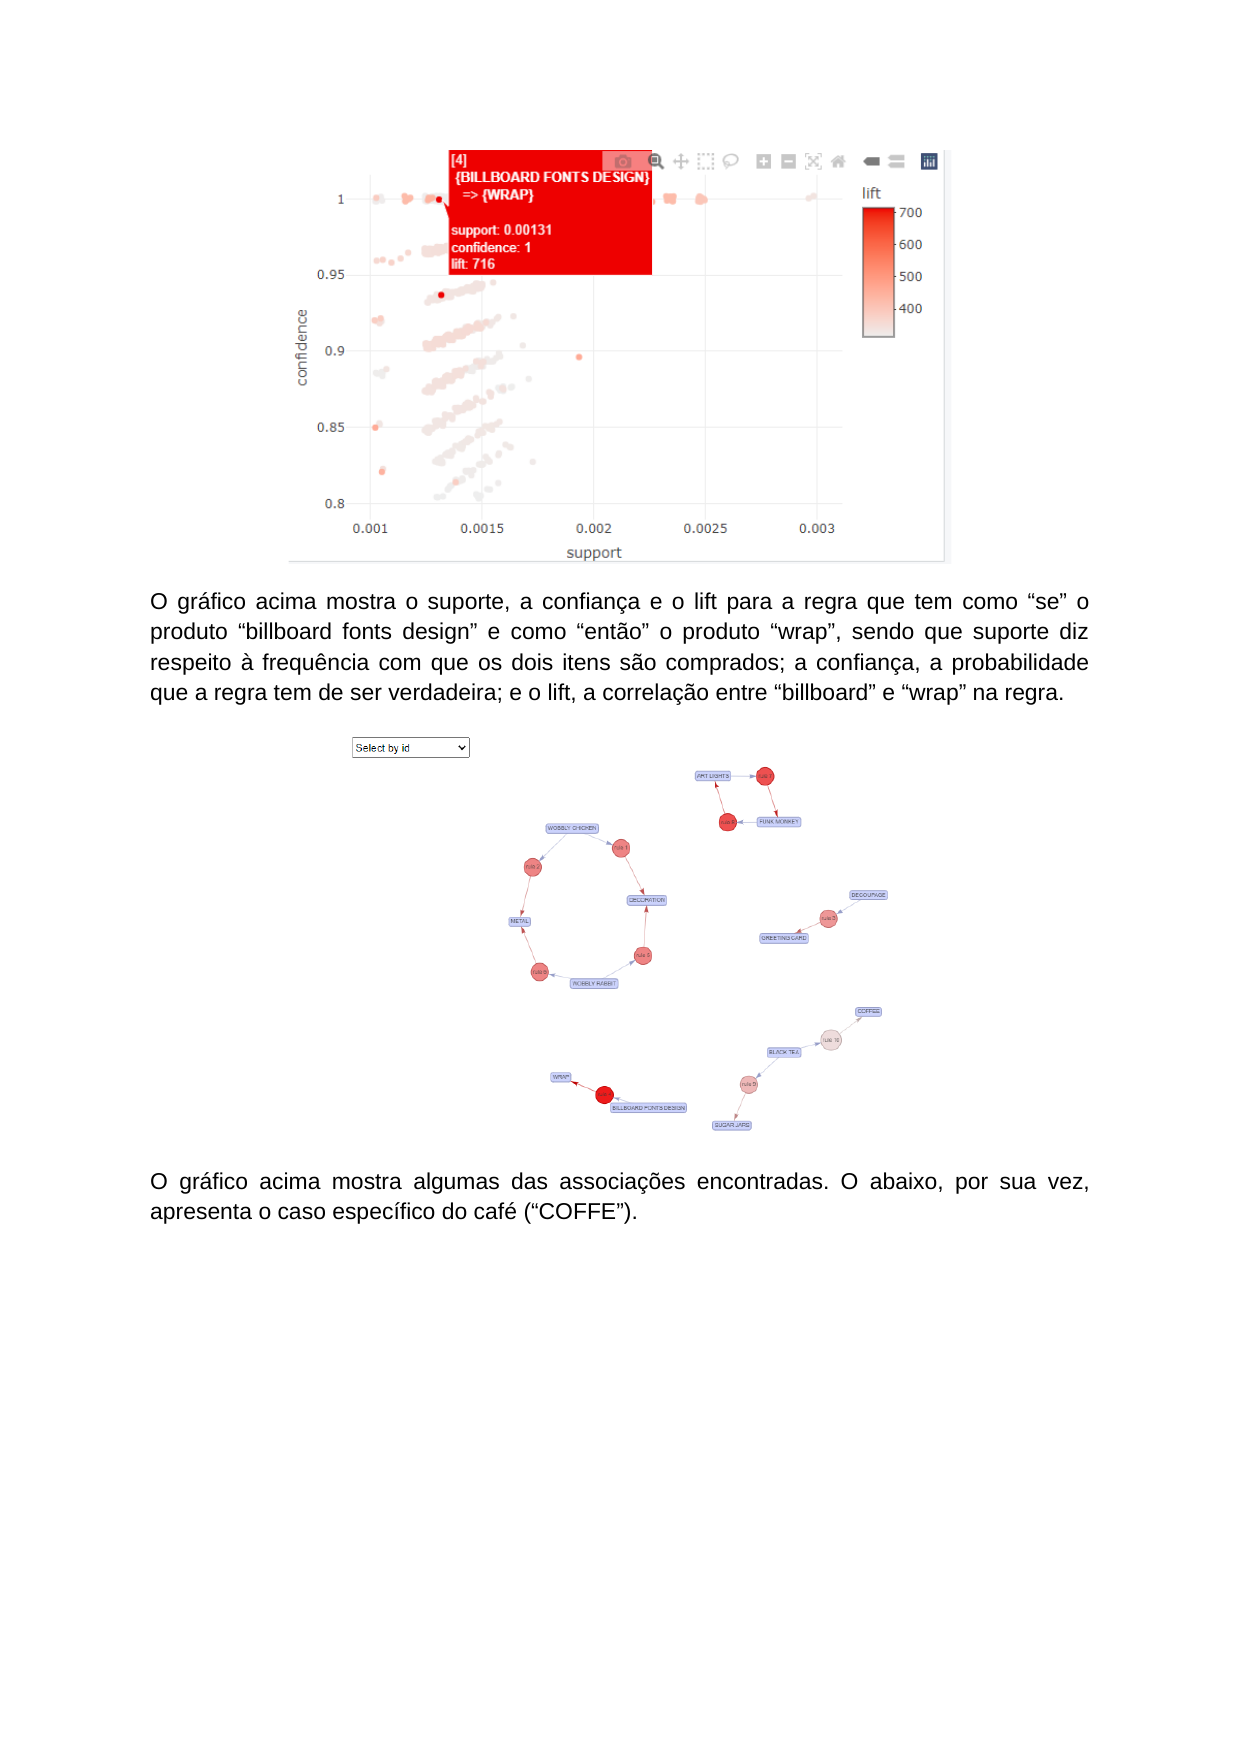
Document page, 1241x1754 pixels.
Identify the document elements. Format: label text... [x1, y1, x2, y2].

picture [345, 729, 895, 1144]
picture [288, 150, 952, 564]
text O gráfico acima mostra o suporte, a confiança e o lift para a regra que tem como “se” o produto “billboard fonts design” e como “então” o produto “wrap”, sendo que suporte diz respeito à frequência com que os dois itens são comprados; a confiança, a probabilidade que a regra tem de ser verdadeira; e o lift, a correlação entre “billboard” e “wrap” na regra. [150, 588, 1090, 705]
text O gráfico acima mostra algumas das associações encontradas. O abaixo, por sua vez, apresenta o caso específico do café (“COFFE”). [150, 1168, 1090, 1224]
